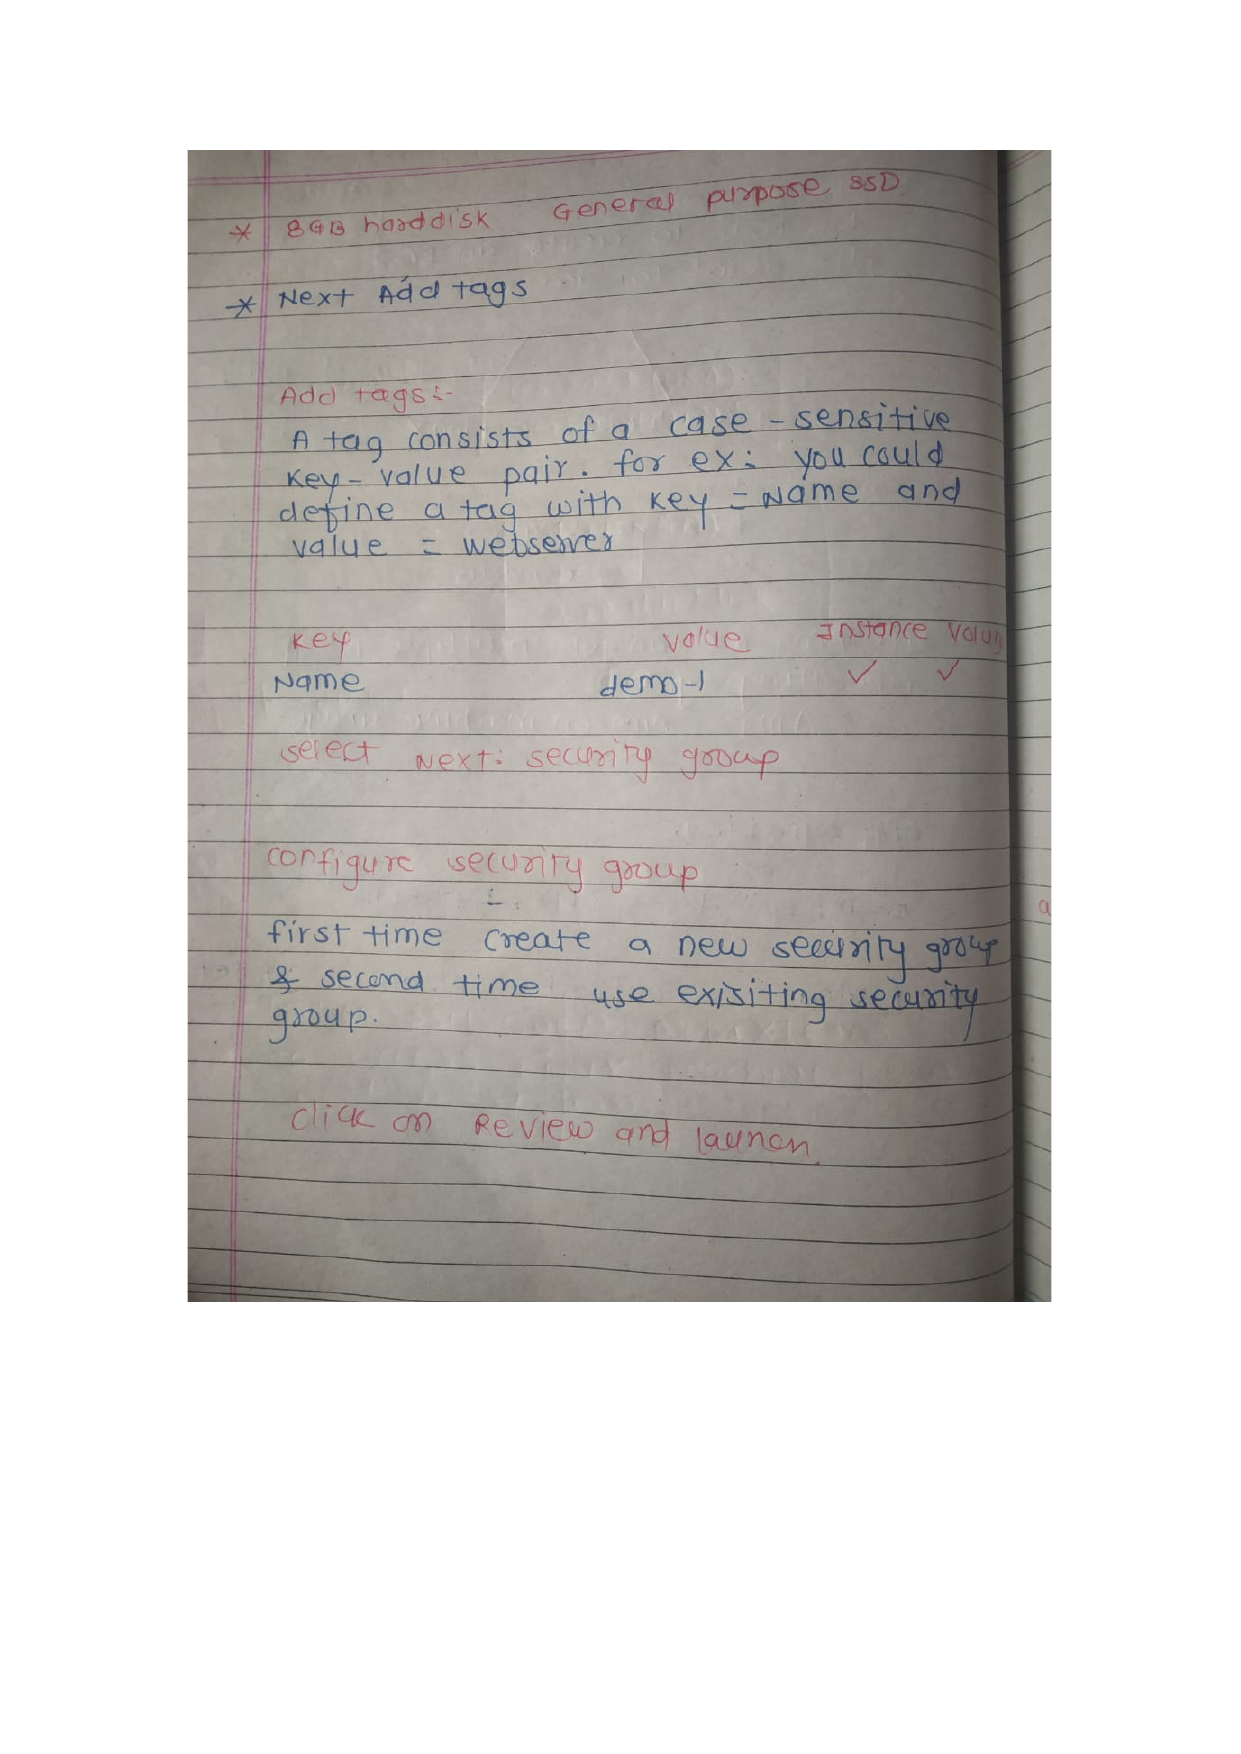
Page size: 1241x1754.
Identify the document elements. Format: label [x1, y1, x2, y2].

picture [187, 150, 1052, 1302]
